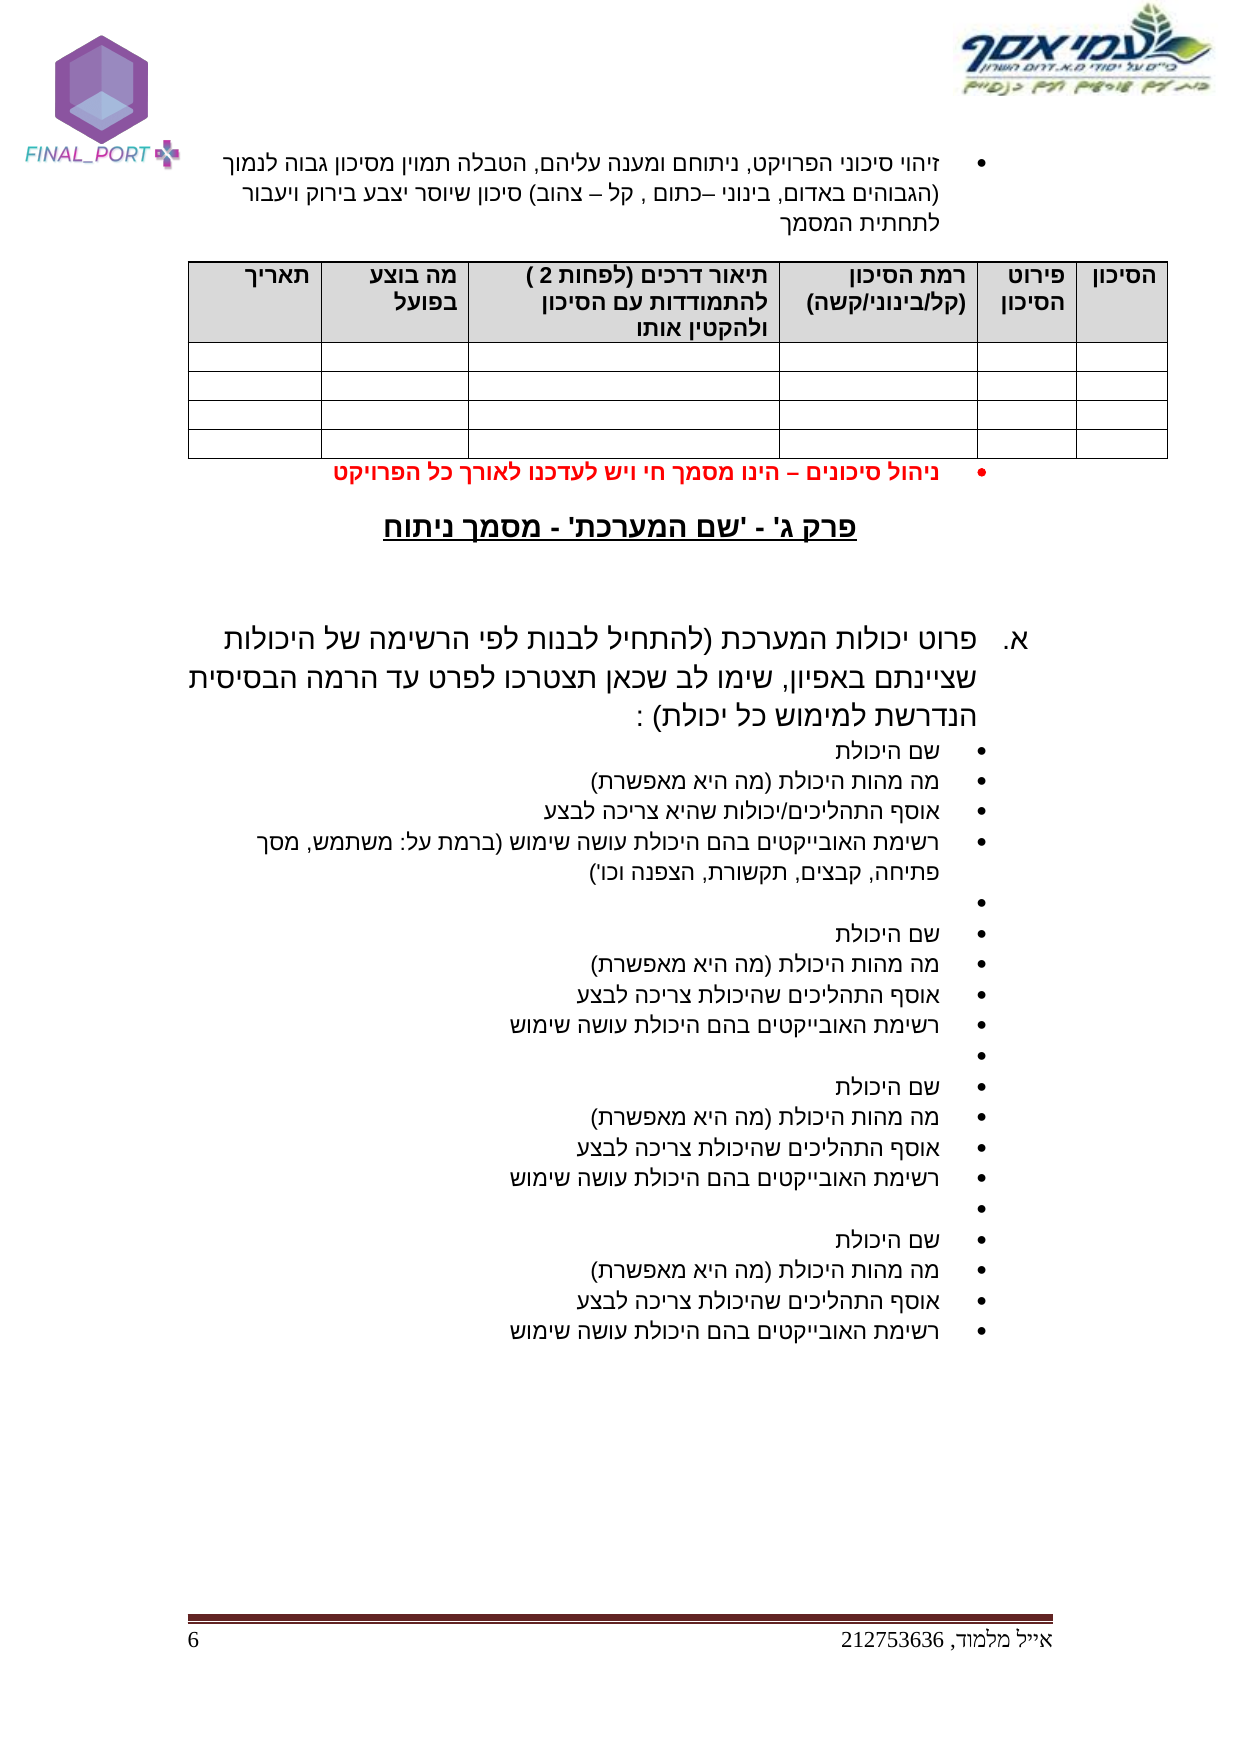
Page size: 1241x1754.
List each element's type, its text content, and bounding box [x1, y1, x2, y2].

table_cell [189, 372, 321, 400]
list מה מהות היכולת (מה היא מאפשרת) [187, 1257, 978, 1284]
table_cell [1077, 430, 1167, 458]
table_cell [780, 430, 977, 458]
table_cell [469, 343, 779, 371]
list רשימת האובייקטים בהם היכולת עושה שימוש [187, 1012, 978, 1038]
table_cell [780, 401, 977, 429]
table_cell [780, 372, 977, 400]
table_cell [780, 343, 977, 371]
table_cell [1077, 372, 1167, 400]
table_header תיאור דרכים (לפחות 2 ) להתמודדות עם הסיכון ולהקטין אותו [469, 263, 779, 342]
list מה מהות היכולת (מה היא מאפשרת) [187, 1104, 978, 1131]
list ניהול סיכונים – הינו מסמך חי ויש לעדכנו לאורך כל הפרויקט [187, 459, 978, 485]
table_cell [469, 430, 779, 458]
table_cell [189, 401, 321, 429]
table_cell [322, 372, 468, 400]
list פרוט יכולות המערכת (להתחיל לבנות לפי הרשימה של היכולות שציינתם באפיון, שימו לב שכאן תצטרכו לפרט עד הרמה הבסיסית הנדרשת למימוש כל יכולת) : [187, 622, 1015, 733]
table_header פירוט הסיכון [978, 263, 1076, 342]
table_header הסיכון [1077, 263, 1167, 342]
table_header רמת הסיכון (קל/בינוני/קשה) [780, 263, 977, 342]
list אוסף התהליכים/יכולות שהיא צריכה לבצע [187, 798, 978, 825]
text פרק ג' - 'שם המערכת' - מסמך ניתוח [187, 510, 1053, 543]
list אוסף התהליכים שהיכולת צריכה לבצע [187, 1134, 978, 1161]
list רשימת האובייקטים בהם היכולת עושה שימוש [187, 1165, 978, 1191]
table_cell [1077, 401, 1167, 429]
table_cell [978, 430, 1076, 458]
picture [952, 0, 1219, 96]
table_cell [978, 343, 1076, 371]
table_cell [189, 343, 321, 371]
table_cell [469, 372, 779, 400]
table_cell [978, 401, 1076, 429]
table_header תאריך [189, 263, 321, 342]
table_cell [978, 372, 1076, 400]
list מה מהות היכולת (מה היא מאפשרת) [187, 768, 978, 794]
list שם היכולת [187, 738, 978, 764]
list שם היכולת [187, 1074, 978, 1101]
list מה מהות היכולת (מה היא מאפשרת) [187, 951, 978, 978]
list זיהוי סיכוני הפרויקט, ניתוחם ומענה עליהם, הטבלה תמוין מסיכון גבוה לנמוך (הגבוהים באדום, בינוני –כתום , קל – צהוב) סיכון שיוסר יצבע בירוק ויעבור לתחתית המסמך [187, 150, 978, 237]
table_cell [322, 430, 468, 458]
table_cell [322, 401, 468, 429]
table_cell [1077, 343, 1167, 371]
list אוסף התהליכים שהיכולת צריכה לבצע [187, 982, 978, 1008]
list רשימת האובייקטים בהם היכולת עושה שימוש [187, 1318, 978, 1344]
list שם היכולת [187, 1227, 978, 1253]
table_cell [189, 430, 321, 458]
list רשימת האובייקטים בהם היכולת עושה שימוש (ברמת על: משתמש, מסך פתיחה, קבצים, תקשורת, הצפנה וכו') [187, 828, 978, 885]
table_cell [469, 401, 779, 429]
list שם היכולת [187, 921, 978, 947]
table_cell [322, 343, 468, 371]
table_header מה בוצע בפועל [322, 263, 468, 342]
list אוסף התהליכים שהיכולת צריכה לבצע [187, 1288, 978, 1314]
picture [15, 28, 188, 175]
